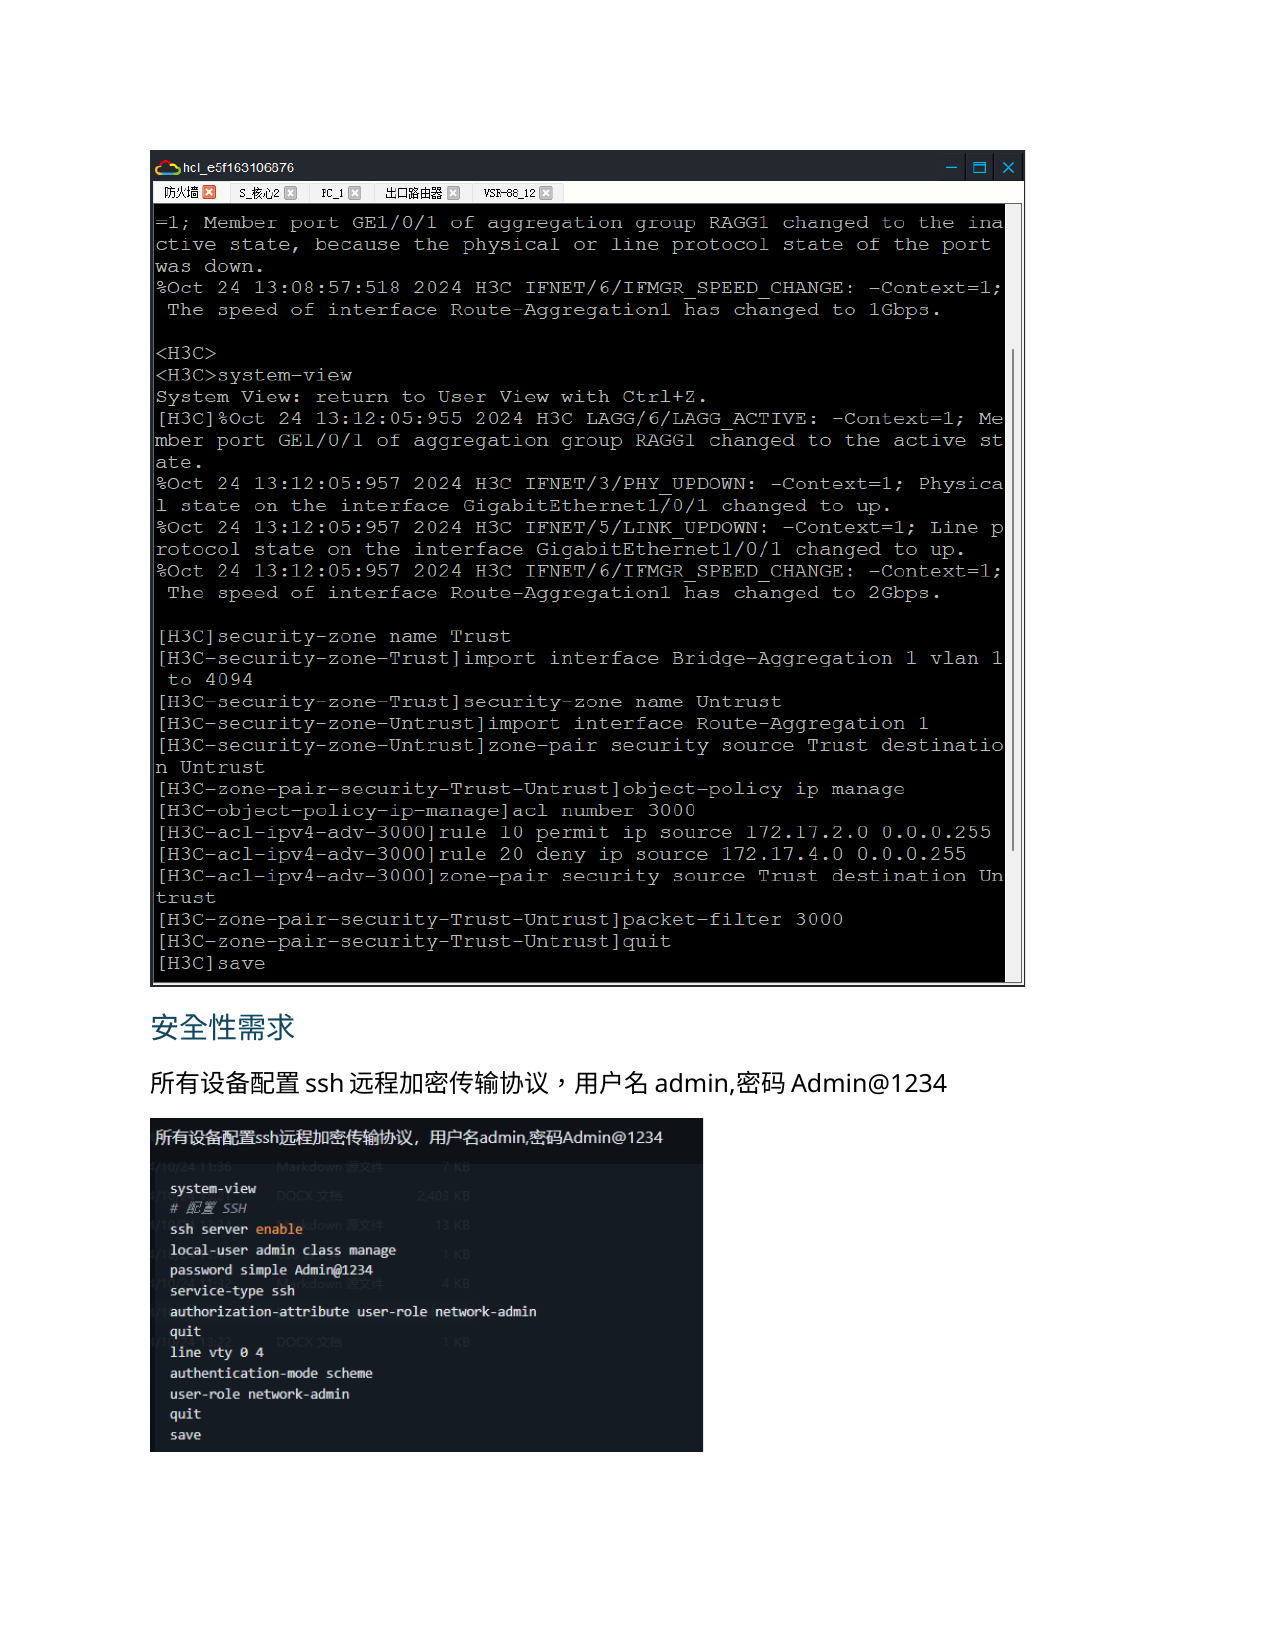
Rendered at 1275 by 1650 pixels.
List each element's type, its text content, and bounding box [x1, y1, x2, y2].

picture [150, 150, 1025, 987]
text 所有设备配置ssh远程加密传输协议，用户名admin,密码Admin@1234 [150, 1066, 1125, 1099]
subtitle 安全性需求 [150, 1007, 1125, 1047]
picture [150, 1118, 704, 1452]
